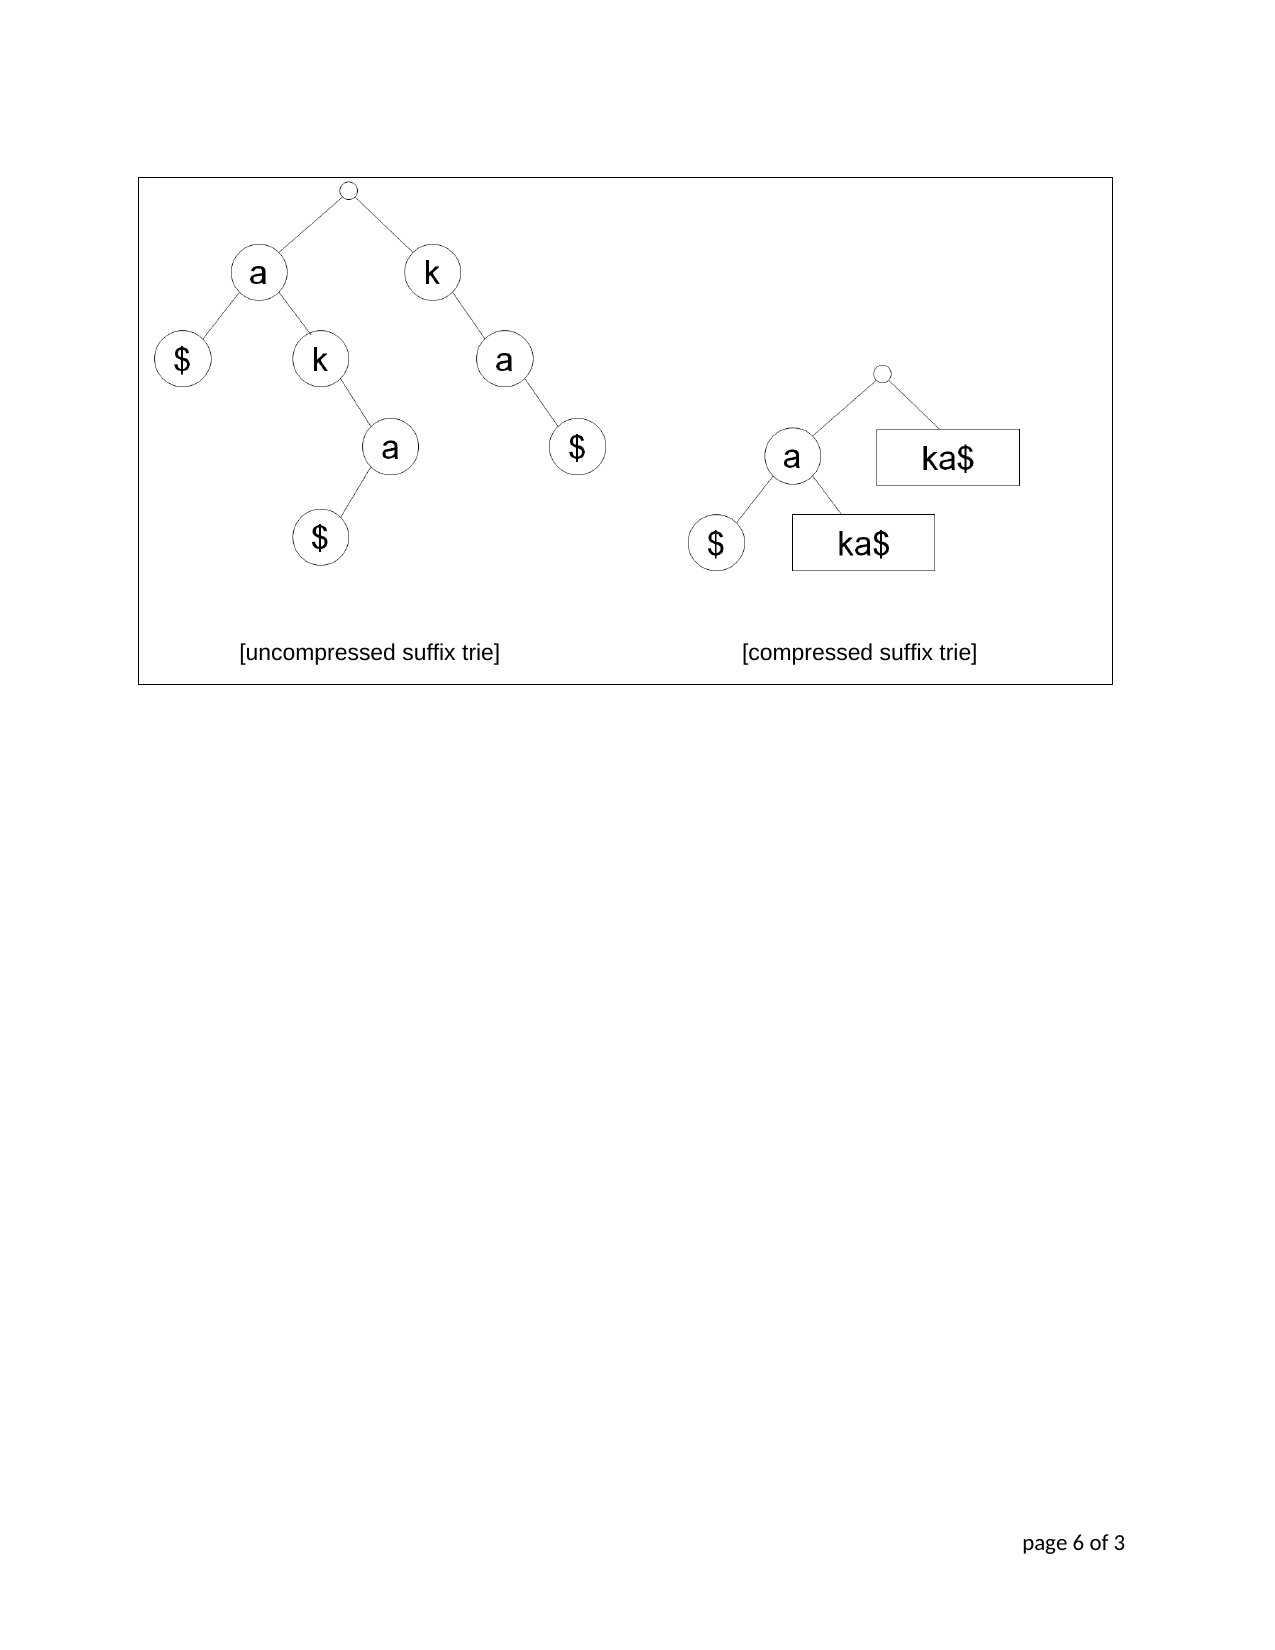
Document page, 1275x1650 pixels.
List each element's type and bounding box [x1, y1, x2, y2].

picture [150, 178, 611, 574]
picture [683, 361, 1024, 574]
table_header [139, 178, 1112, 684]
